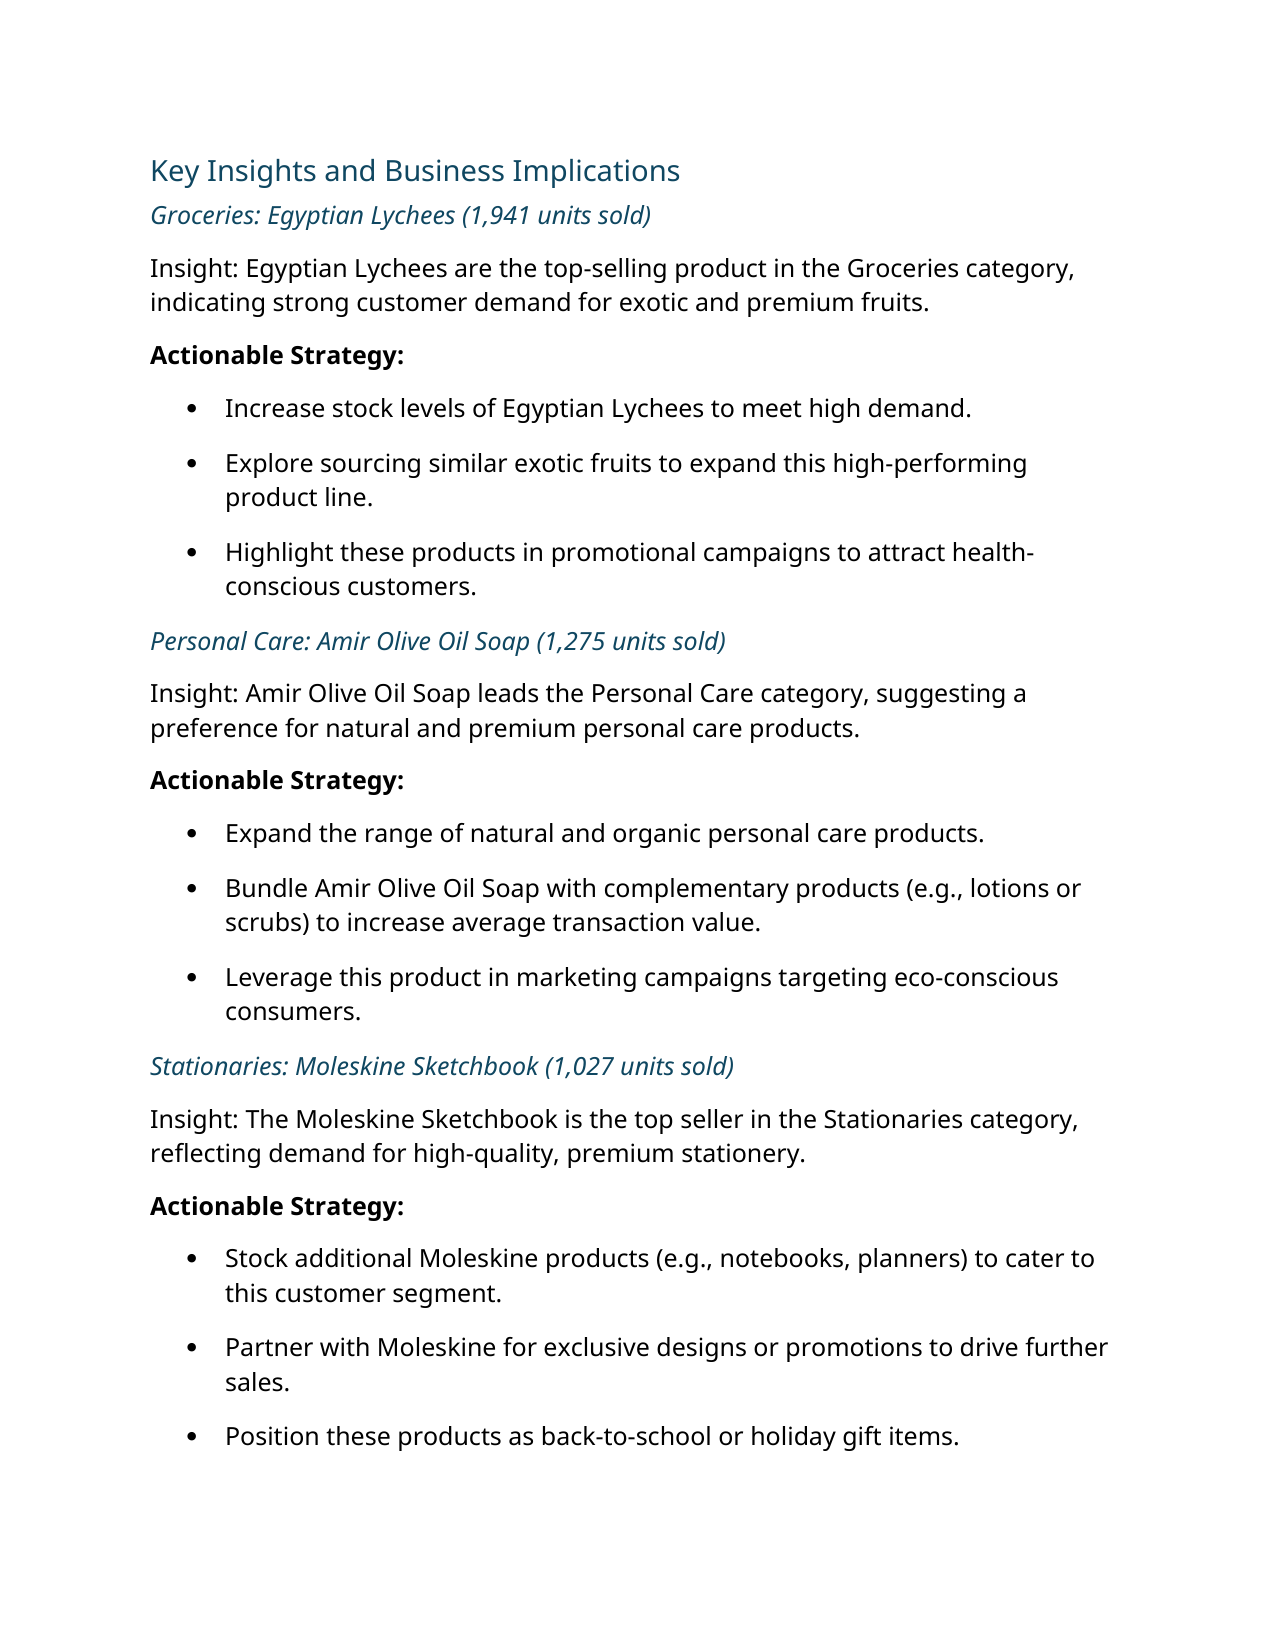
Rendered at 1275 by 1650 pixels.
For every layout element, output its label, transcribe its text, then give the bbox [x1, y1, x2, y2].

list Bundle Amir Olive Oil Soap with complementary products (e.g., lotions or scrubs) to increase average transaction value. [187, 871, 1125, 939]
list Stock additional Moleskine products (e.g., notebooks, planners) to cater to this customer segment. [187, 1241, 1125, 1309]
text Insight: The Moleskine Sketchbook is the top seller in the Stationaries category, reflecting demand for high-quality, premium stationery. [150, 1101, 1125, 1169]
list Position these products as back-to-school or holiday gift items. [187, 1419, 1125, 1453]
list Explore sourcing similar exotic fruits to expand this high-performing product line. [187, 445, 1125, 513]
subtitle Groceries: Egyptian Lychees (1,941 units sold) [150, 198, 1125, 232]
subtitle Personal Care: Amir Olive Oil Soap (1,275 units sold) [150, 623, 1125, 657]
text Insight: Egyptian Lychees are the top-selling product in the Groceries category, indicating strong customer demand for exotic and premium fruits. [150, 251, 1125, 319]
text Actionable Strategy: [150, 763, 1125, 797]
text Insight: Amir Olive Oil Soap leads the Personal Care category, suggesting a preference for natural and premium personal care products. [150, 676, 1125, 744]
subtitle Key Insights and Business Implications [150, 150, 1125, 190]
text Actionable Strategy: [150, 338, 1125, 372]
text Actionable Strategy: [150, 1188, 1125, 1222]
list Increase stock levels of Egyptian Lychees to meet high demand. [187, 391, 1125, 424]
list Partner with Moleskine for exclusive designs or promotions to drive further sales. [187, 1330, 1125, 1398]
list Highlight these products in promotional campaigns to attract health-conscious customers. [187, 534, 1125, 602]
list Leverage this product in marketing campaigns targeting eco-conscious consumers. [187, 960, 1125, 1028]
subtitle Stationaries: Moleskine Sketchbook (1,027 units sold) [150, 1049, 1125, 1083]
list Expand the range of natural and organic personal care products. [187, 816, 1125, 850]
